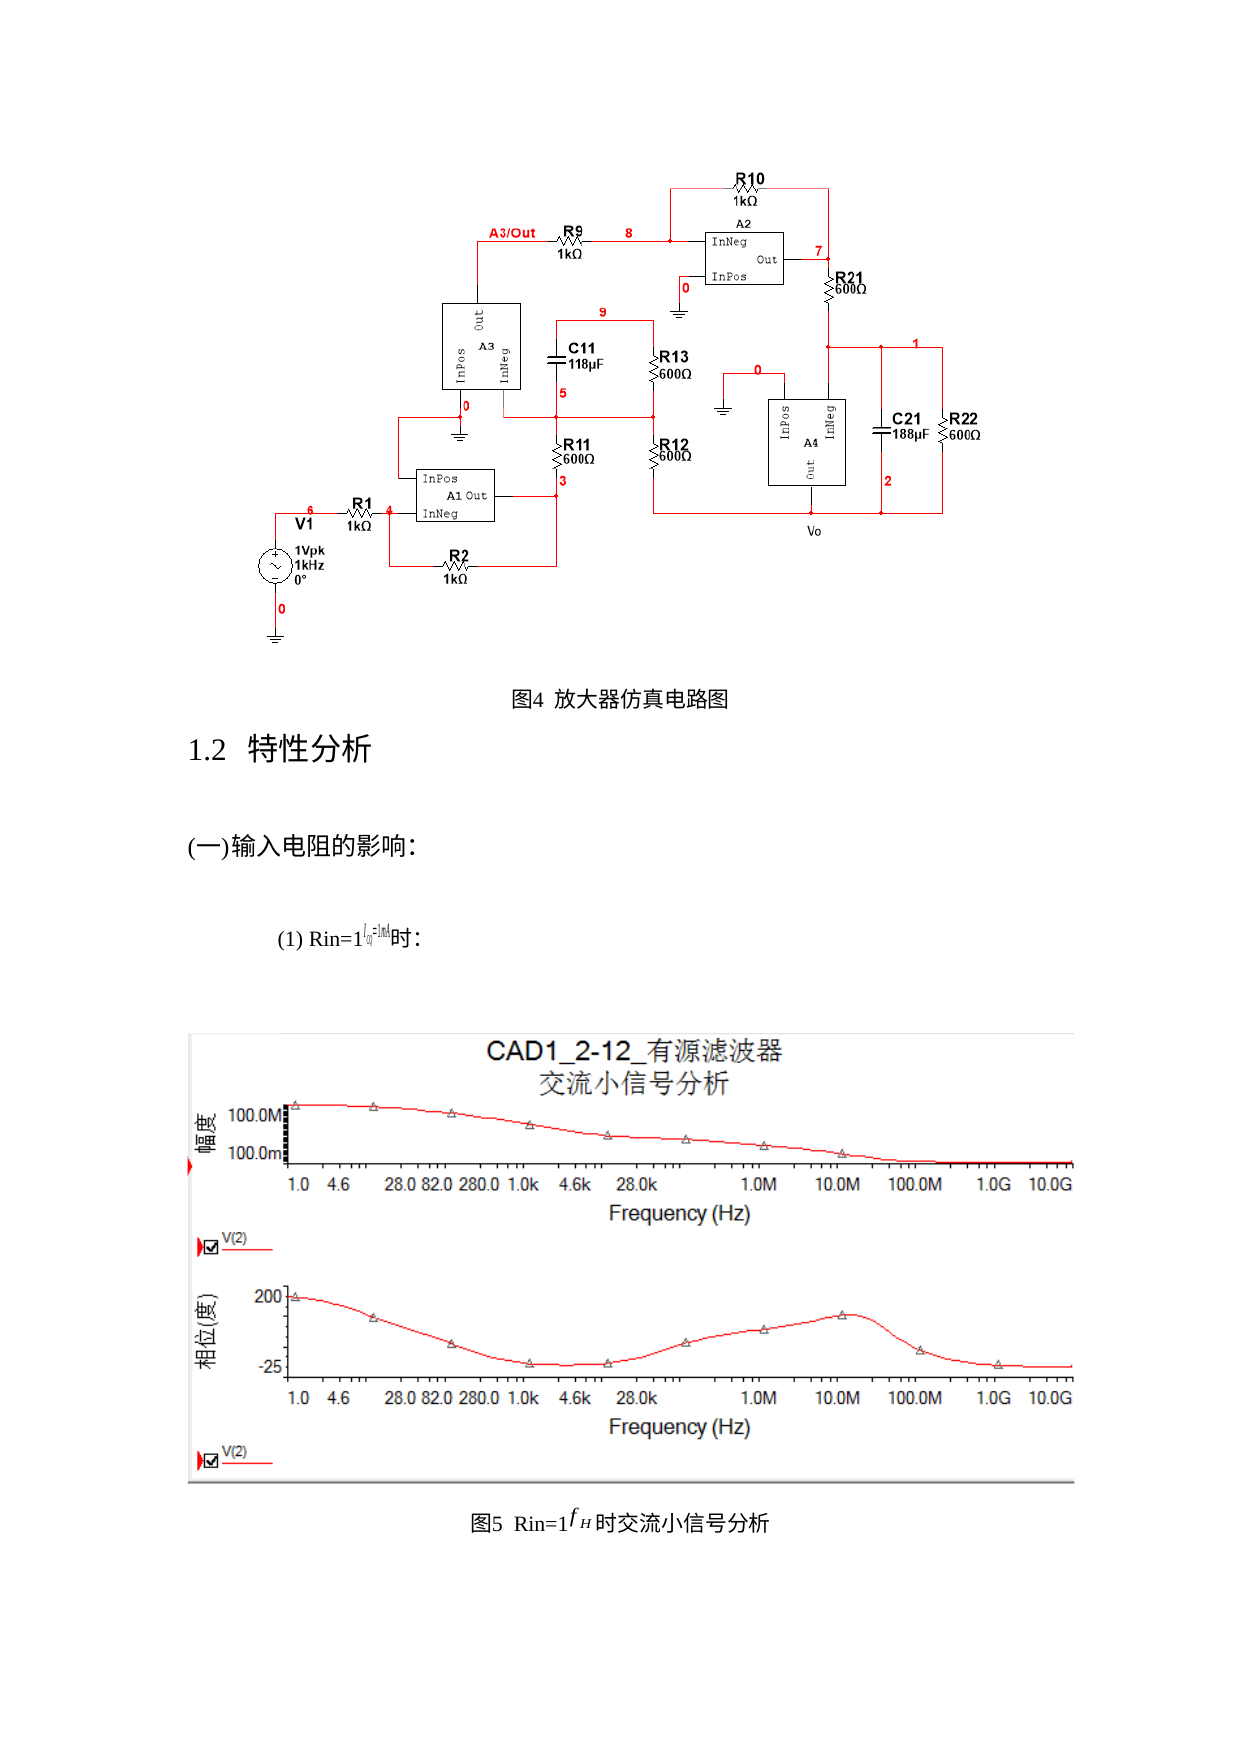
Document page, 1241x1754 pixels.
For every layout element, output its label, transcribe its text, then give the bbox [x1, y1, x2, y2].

subtitle 特性分析 [187, 714, 1053, 779]
text Rin=1时交流小信号分析 [187, 1489, 1053, 1554]
text 放大器仿真电路图 [187, 682, 1053, 714]
picture [187, 1033, 1075, 1485]
picture [250, 162, 990, 655]
subtitle 输入电阻的影响： [187, 812, 1053, 877]
text Rin=1时： [277, 904, 1053, 969]
